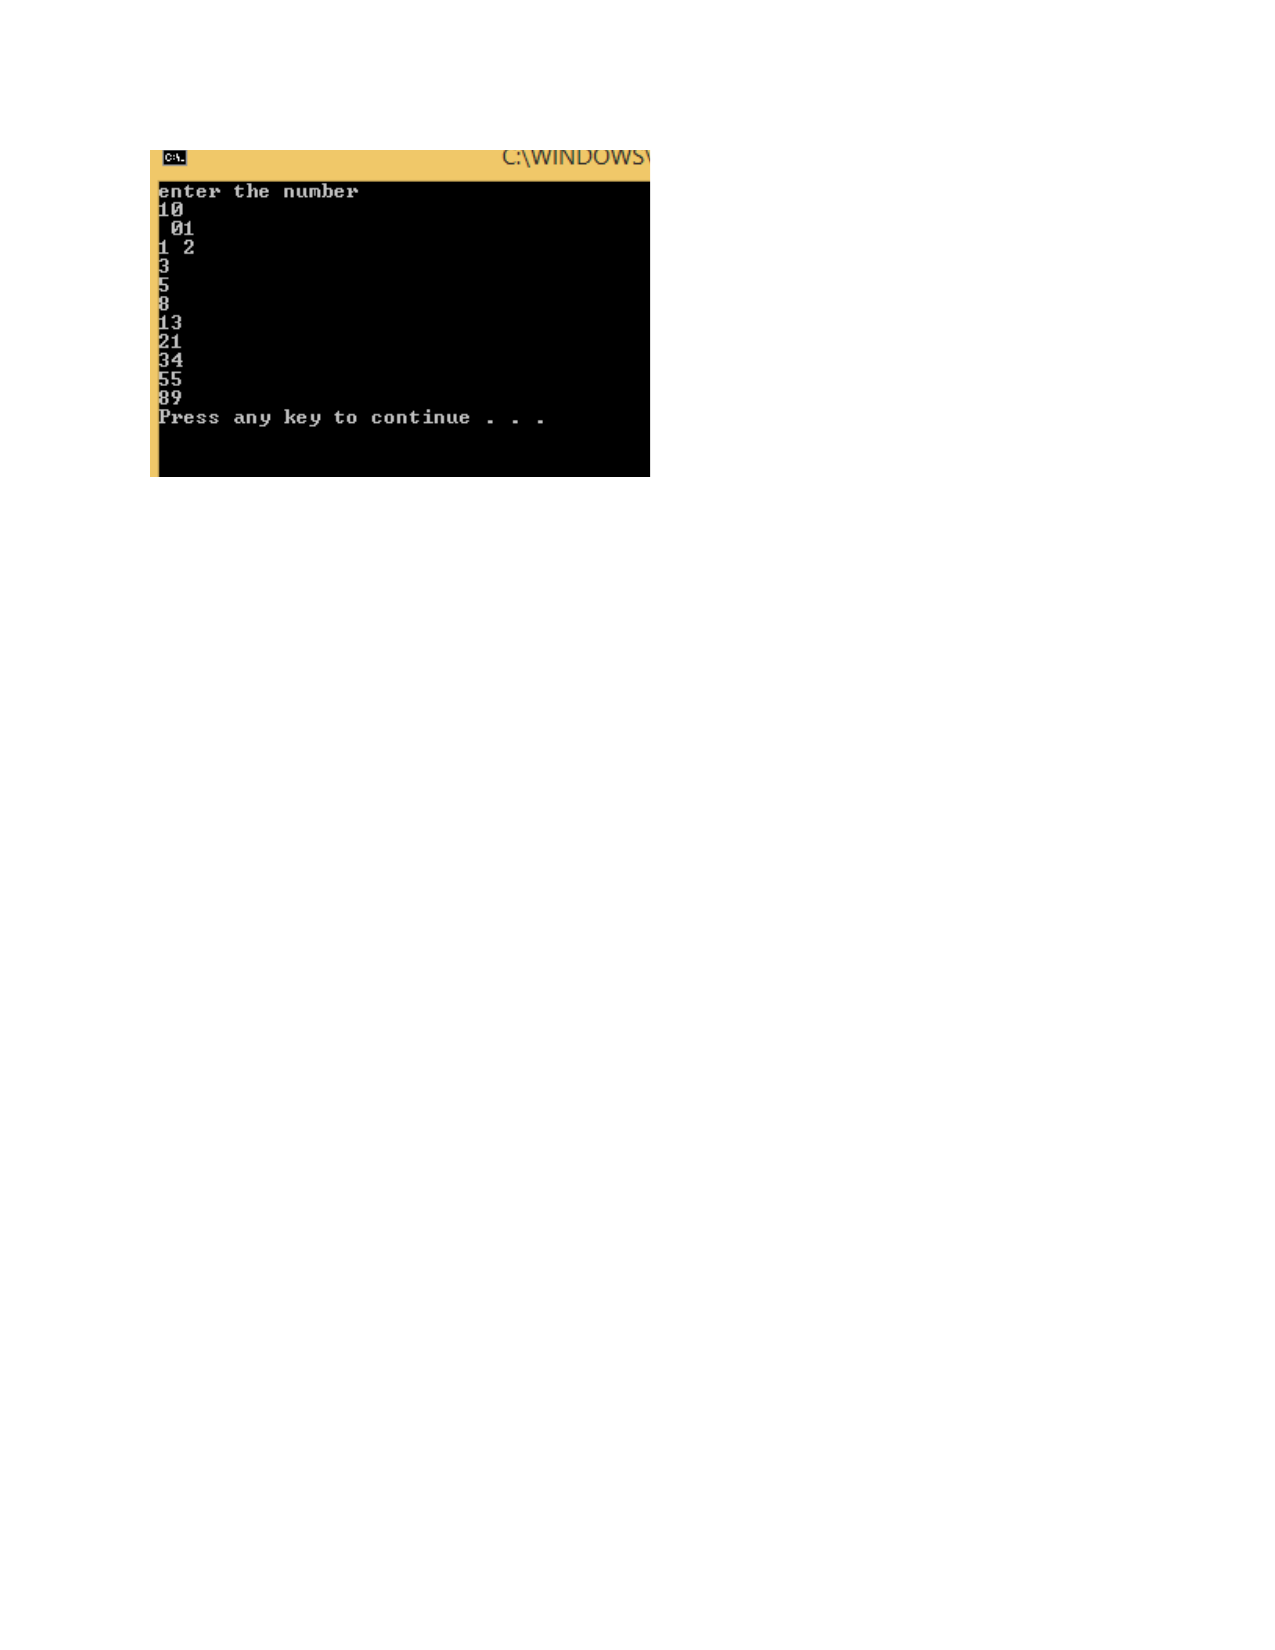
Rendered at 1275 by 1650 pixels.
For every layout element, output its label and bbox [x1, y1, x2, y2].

picture [150, 150, 650, 477]
